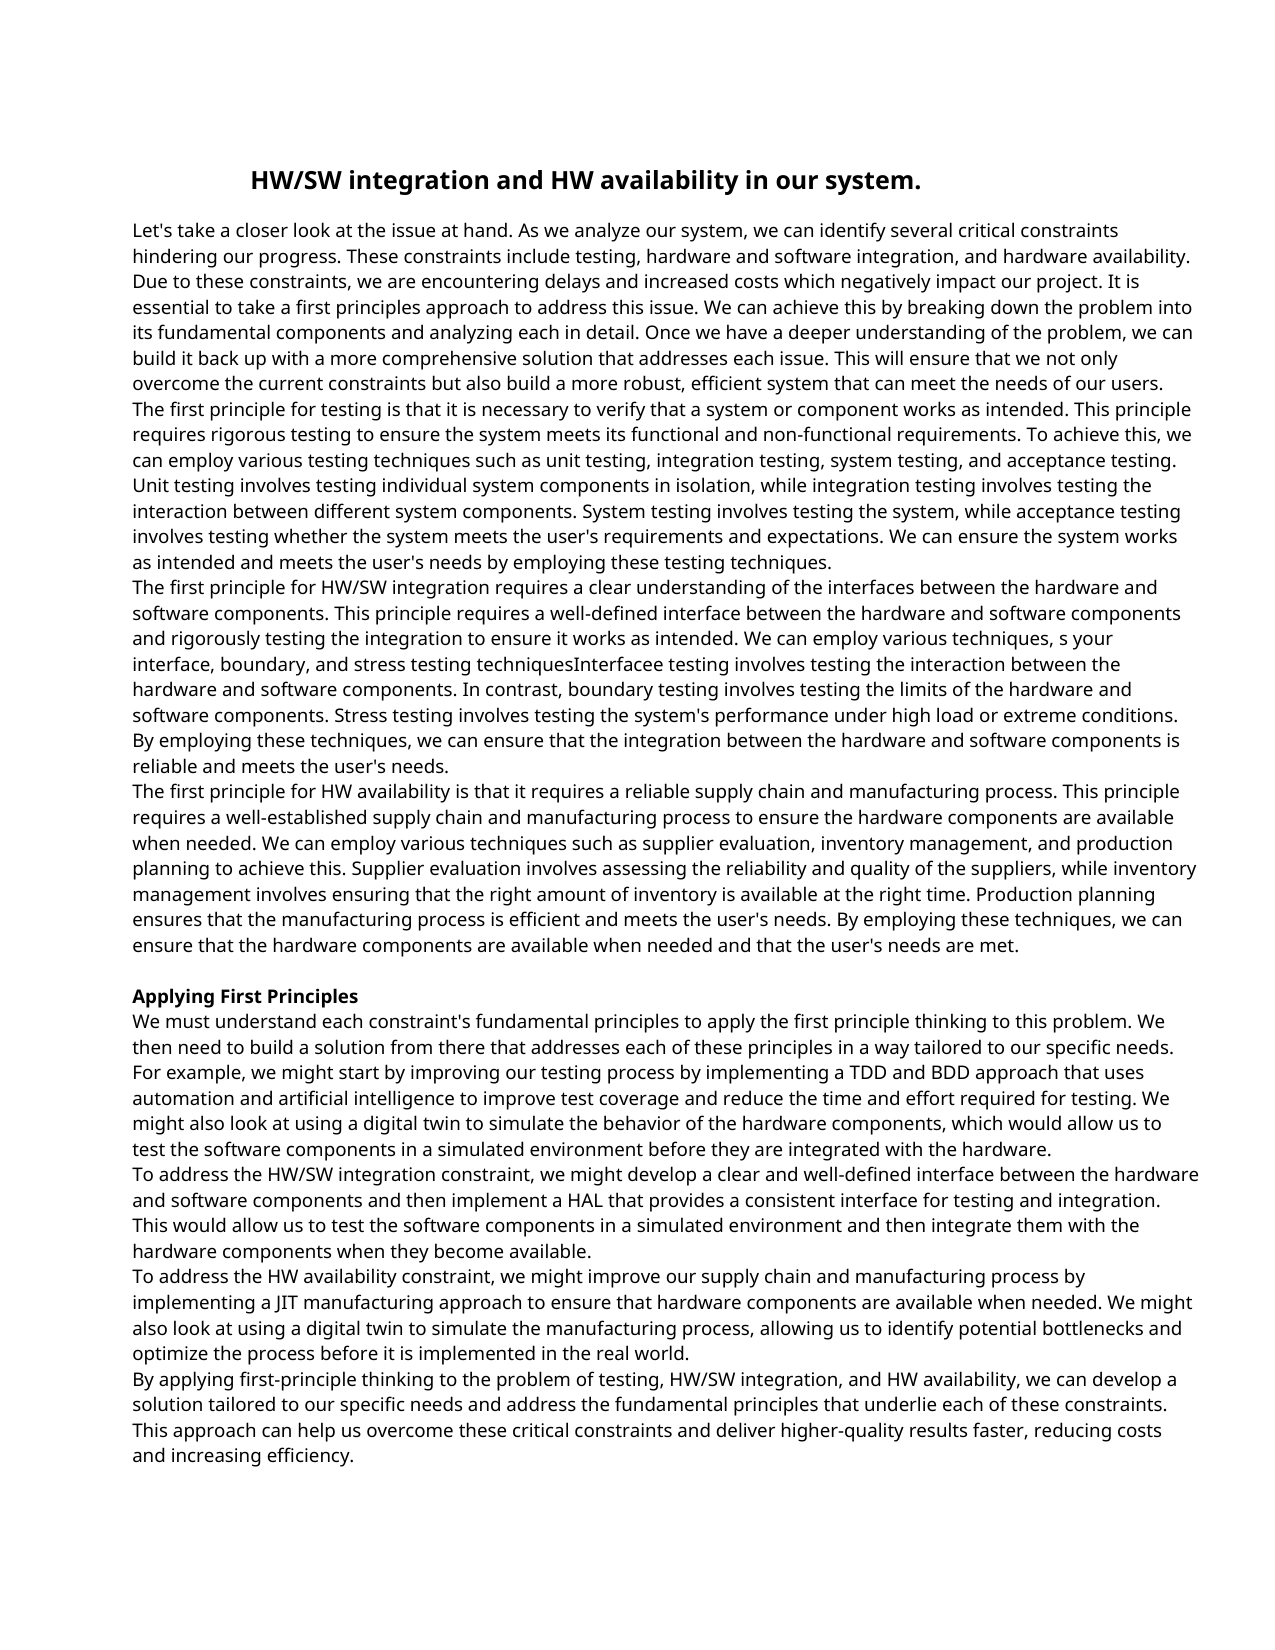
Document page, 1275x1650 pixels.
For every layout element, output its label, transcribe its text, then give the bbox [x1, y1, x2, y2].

text For example, we might start by improving our testing process by implementing a TDD and BDD approach that uses automation and artificial intelligence to improve test coverage and reduce the time and effort required for testing. We might also look at using a digital twin to simulate the behavior of the hardware components, which would allow us to test the software components in a simulated environment before they are integrated with the hardware. [132, 1059, 1200, 1162]
text The first principle for HW/SW integration requires a clear understanding of the interfaces between the hardware and software components. This principle requires a well-defined interface between the hardware and software components and rigorously testing the integration to ensure it works as intended. We can employ various techniques, s your interface, boundary, and stress testing techniquesInterfacee testing involves testing the interaction between the hardware and software components. In contrast, boundary testing involves testing the limits of the hardware and software components. Stress testing involves testing the system's performance under high load or extreme conditions. By employing these techniques, we can ensure that the integration between the hardware and software components is reliable and meets the user's needs. [132, 575, 1200, 779]
text The first principle for HW availability is that it requires a reliable supply chain and manufacturing process. This principle requires a well-established supply chain and manufacturing process to ensure the hardware components are available when needed. We can employ various techniques such as supplier evaluation, inventory management, and production planning to achieve this. Supplier evaluation involves assessing the reliability and quality of the suppliers, while inventory management involves ensuring that the right amount of inventory is available at the right time. Production planning ensures that the manufacturing process is efficient and meets the user's needs. By employing these techniques, we can ensure that the hardware components are available when needed and that the user's needs are met. [132, 779, 1200, 957]
text To address the HW/SW integration constraint, we might develop a clear and well-defined interface between the hardware and software components and then implement a HAL that provides a consistent interface for testing and integration. This would allow us to test the software components in a simulated environment and then integrate them with the hardware components when they become available. [132, 1162, 1200, 1264]
text By applying first-principle thinking to the problem of testing, HW/SW integration, and HW availability, we can develop a solution tailored to our specific needs and address the fundamental principles that underlie each of these constraints. This approach can help us overcome these critical constraints and deliver higher-quality results faster, reducing costs and increasing efficiency. [132, 1366, 1200, 1468]
text Applying First Principles [132, 983, 1200, 1008]
text The first principle for testing is that it is necessary to verify that a system or component works as intended. This principle requires rigorous testing to ensure the system meets its functional and non-functional requirements. To achieve this, we can employ various testing techniques such as unit testing, integration testing, system testing, and acceptance testing. Unit testing involves testing individual system components in isolation, while integration testing involves testing the interaction between different system components. System testing involves testing the system, while acceptance testing involves testing whether the system meets the user's requirements and expectations. We can ensure the system works as intended and meets the user's needs by employing these testing techniques. [132, 396, 1200, 575]
text We must understand each constraint's fundamental principles to apply the first principle thinking to this problem. We then need to build a solution from there that addresses each of these principles in a way tailored to our specific needs. [132, 1008, 1200, 1059]
text Let's take a closer look at the issue at hand. As we analyze our system, we can identify several critical constraints hindering our progress. These constraints include testing, hardware and software integration, and hardware availability. Due to these constraints, we are encountering delays and increased costs which negatively impact our project. It is essential to take a first principles approach to address this issue. We can achieve this by breaking down the problem into its fundamental components and analyzing each in detail. Once we have a deeper understanding of the problem, we can build it back up with a more comprehensive solution that addresses each issue. This will ensure that we not only overcome the current constraints but also build a more robust, efficient system that can meet the needs of our users. [132, 217, 1200, 396]
subtitle HW/SW integration and HW availability in our system. [250, 162, 1200, 197]
text To address the HW availability constraint, we might improve our supply chain and manufacturing process by implementing a JIT manufacturing approach to ensure that hardware components are available when needed. We might also look at using a digital twin to simulate the manufacturing process, allowing us to identify potential bottlenecks and optimize the process before it is implemented in the real world. [132, 1264, 1200, 1366]
